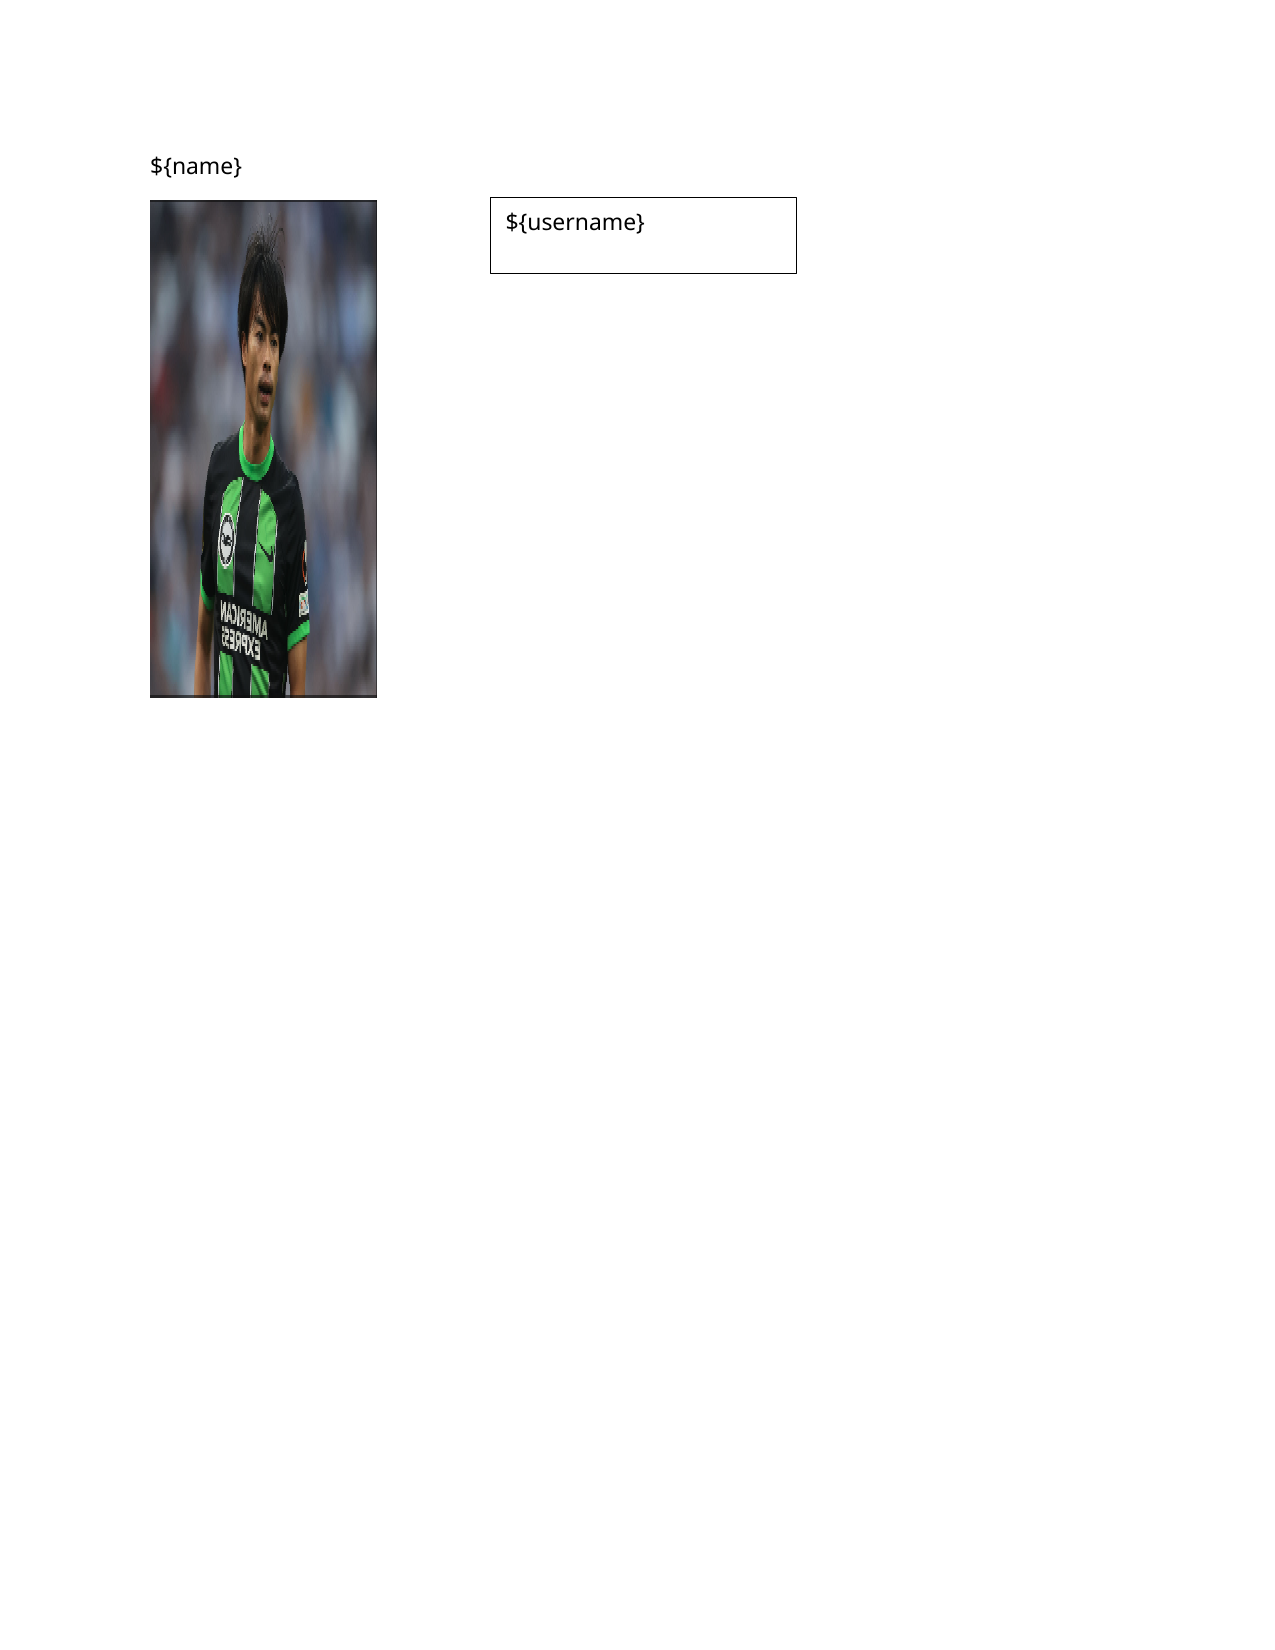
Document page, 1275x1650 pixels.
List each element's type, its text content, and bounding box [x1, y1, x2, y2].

picture [150, 200, 377, 698]
text ${name} [150, 150, 1125, 181]
